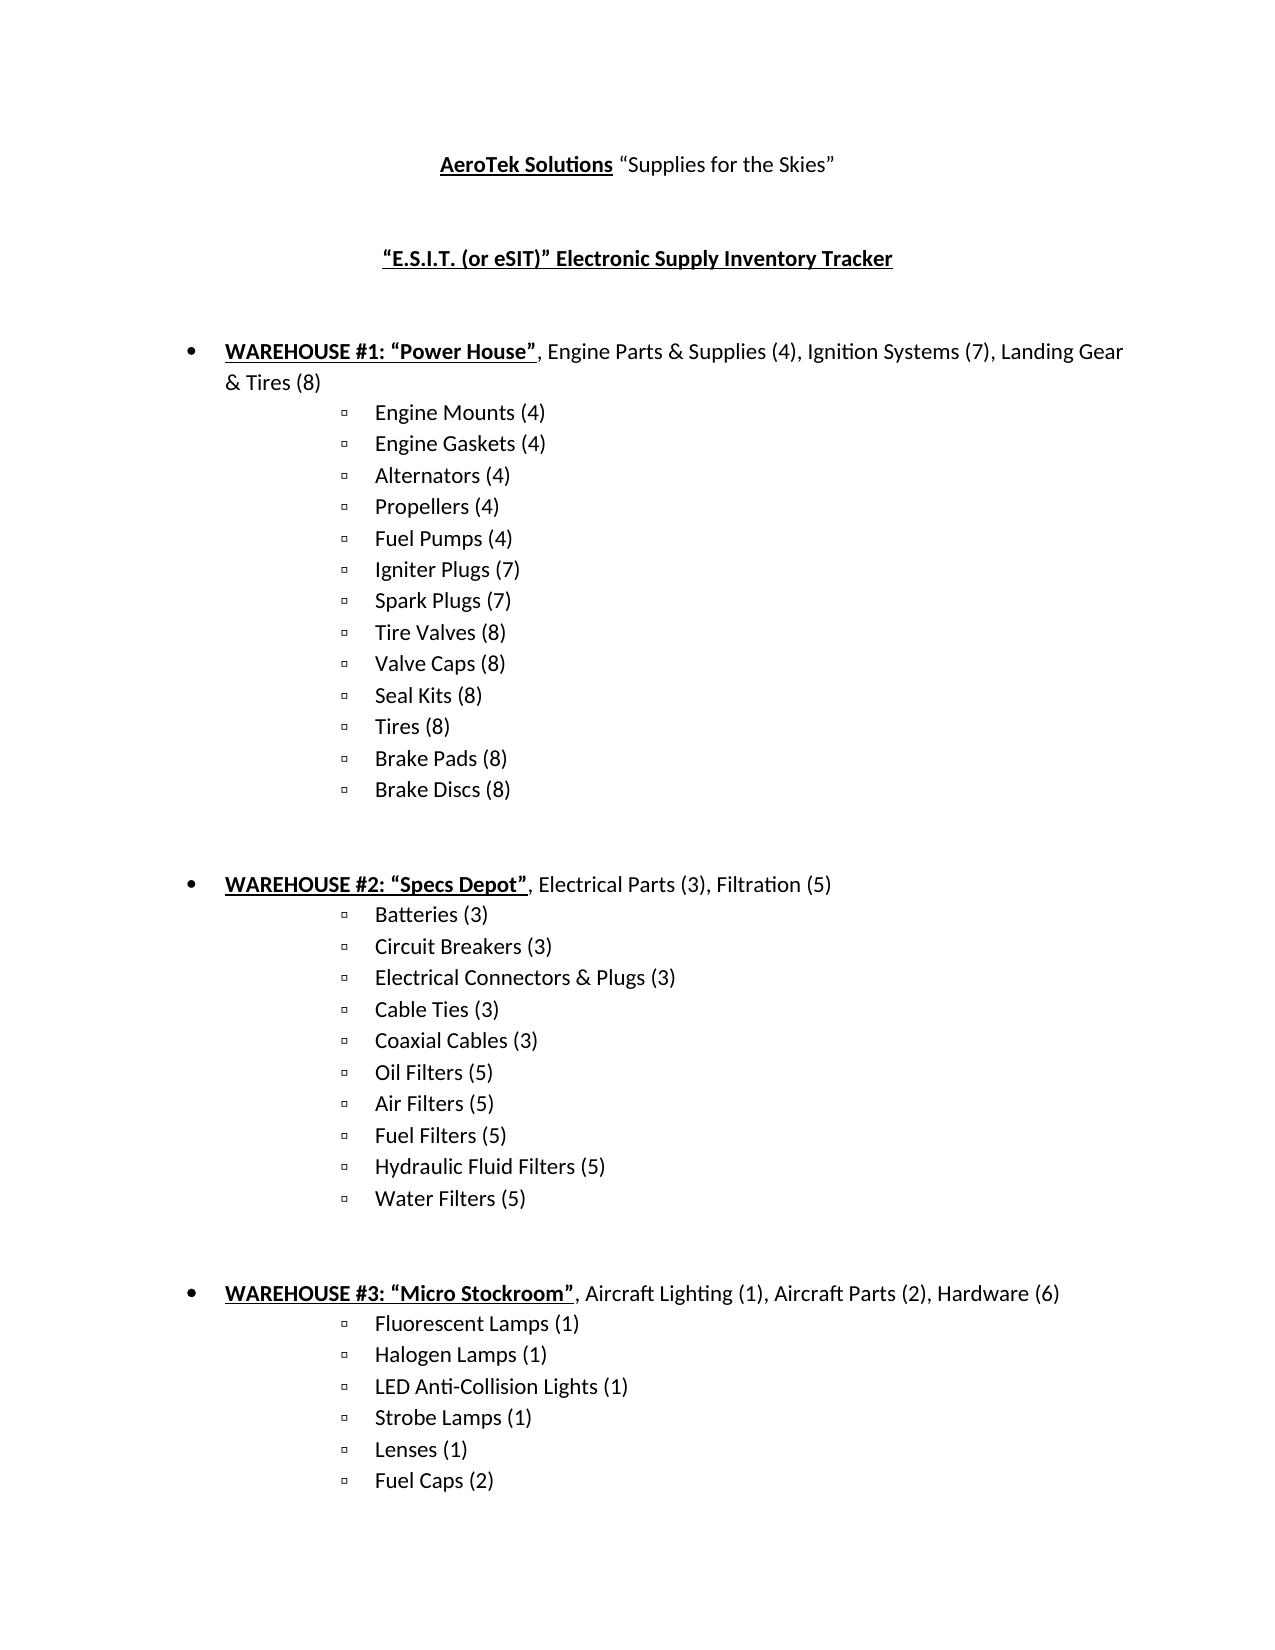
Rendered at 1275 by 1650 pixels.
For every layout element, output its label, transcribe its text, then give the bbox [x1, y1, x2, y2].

list Coaxial Cables (3) [337, 1026, 1125, 1056]
list Tires (8) [337, 712, 1125, 742]
text “E.S.I.T. (or eSIT)” Electronic Supply Inventory Tracker [150, 244, 1125, 272]
list Brake Discs (8) [337, 775, 1125, 804]
list Brake Pads (8) [337, 744, 1125, 773]
list Engine Mounts (4) [337, 398, 1125, 427]
list Igniter Plugs (7) [337, 555, 1125, 584]
list Lenses (1) [337, 1435, 1125, 1464]
list Strobe Lamps (1) [337, 1403, 1125, 1432]
text AeroTek Solutions “Supplies for the Skies” [150, 150, 1125, 178]
list WAREHOUSE #2: “Specs Depot”, Electrical Parts (3), Filtration (5) [187, 870, 1125, 898]
list Fuel Filters (5) [337, 1121, 1125, 1150]
list Seal Kits (8) [337, 681, 1125, 710]
list Tire Valves (8) [337, 618, 1125, 647]
list Engine Gaskets (4) [337, 429, 1125, 458]
list Oil Filters (5) [337, 1058, 1125, 1087]
list Cable Ties (3) [337, 995, 1125, 1024]
list Hydraulic Fluid Filters (5) [337, 1152, 1125, 1181]
list Batteries (3) [337, 901, 1125, 930]
list Fluorescent Lamps (1) [337, 1309, 1125, 1338]
list Fuel Caps (2) [337, 1466, 1125, 1495]
list Halogen Lamps (1) [337, 1340, 1125, 1369]
list Fuel Pumps (4) [337, 524, 1125, 553]
list Air Filters (5) [337, 1089, 1125, 1118]
list WAREHOUSE #1: “Power House”, Engine Parts & Supplies (4), Ignition Systems (7), Landing Gear & Tires (8) [187, 337, 1125, 396]
list WAREHOUSE #3: “Micro Stockroom”, Aircraft Lighting (1), Aircraft Parts (2), Hardware (6) [187, 1279, 1125, 1307]
list Propellers (4) [337, 492, 1125, 521]
list Electrical Connectors & Plugs (3) [337, 963, 1125, 993]
list Valve Caps (8) [337, 649, 1125, 679]
list Water Filters (5) [337, 1184, 1125, 1213]
list Circuit Breakers (3) [337, 932, 1125, 961]
list LED Anti-Collision Lights (1) [337, 1372, 1125, 1401]
list Spark Plugs (7) [337, 587, 1125, 616]
list Alternators (4) [337, 461, 1125, 490]
